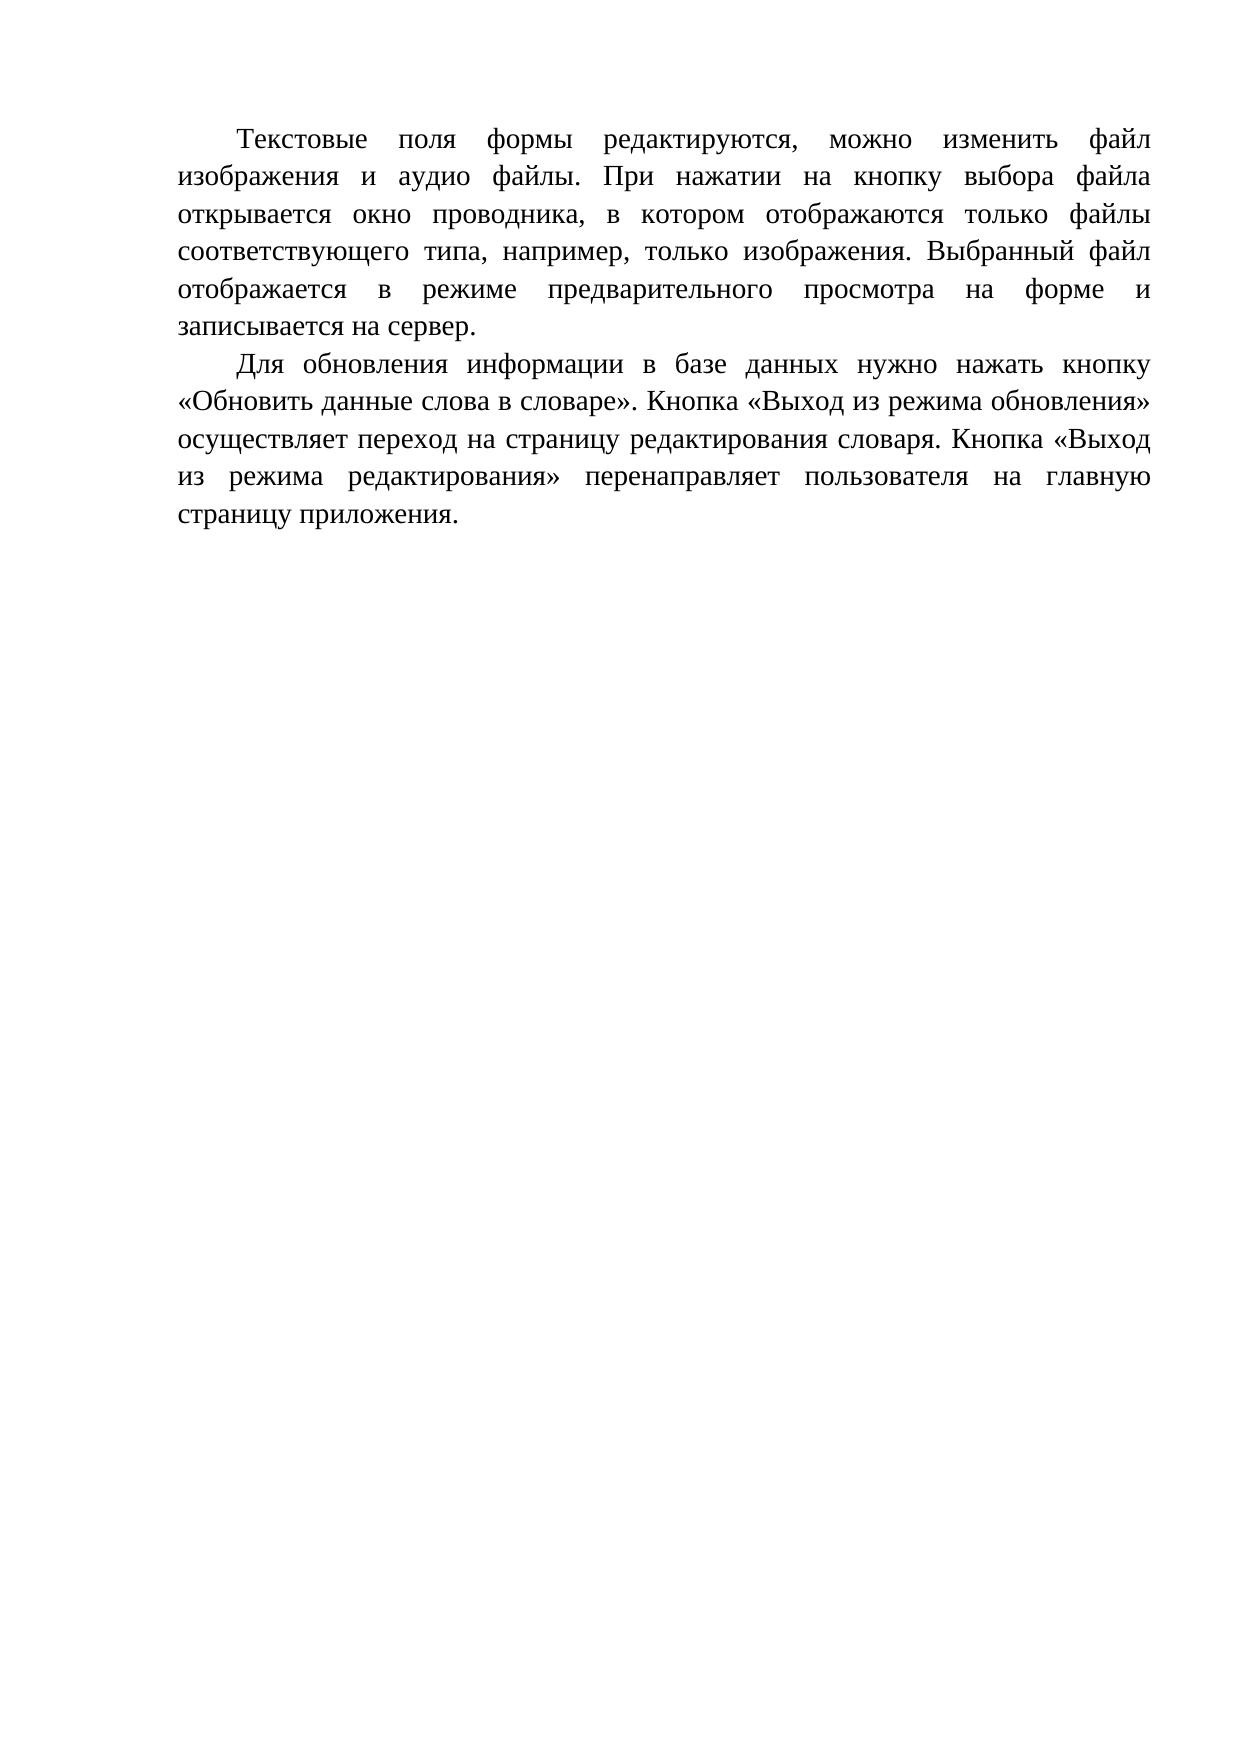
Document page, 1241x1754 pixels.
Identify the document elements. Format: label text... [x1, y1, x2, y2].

text Текстовые поля формы редактируются, можно изменить файл изображения и аудио файлы. При нажатии на кнопку выбора файла открывается окно проводника, в котором отображаются только файлы соответствующего типа, например, только изображения. Выбранный файл отображается в режиме предварительного просмотра на форме и записывается на сервер. [177, 118, 1152, 343]
text Для обновления информации в базе данных нужно нажать кнопку «Обновить данные слова в словаре». Кнопка «Выход из режима обновления» осуществляет переход на страницу редактирования словаря. Кнопка «Выход из режима редактирования» перенаправляет пользователя на главную страницу приложения. [177, 343, 1152, 531]
